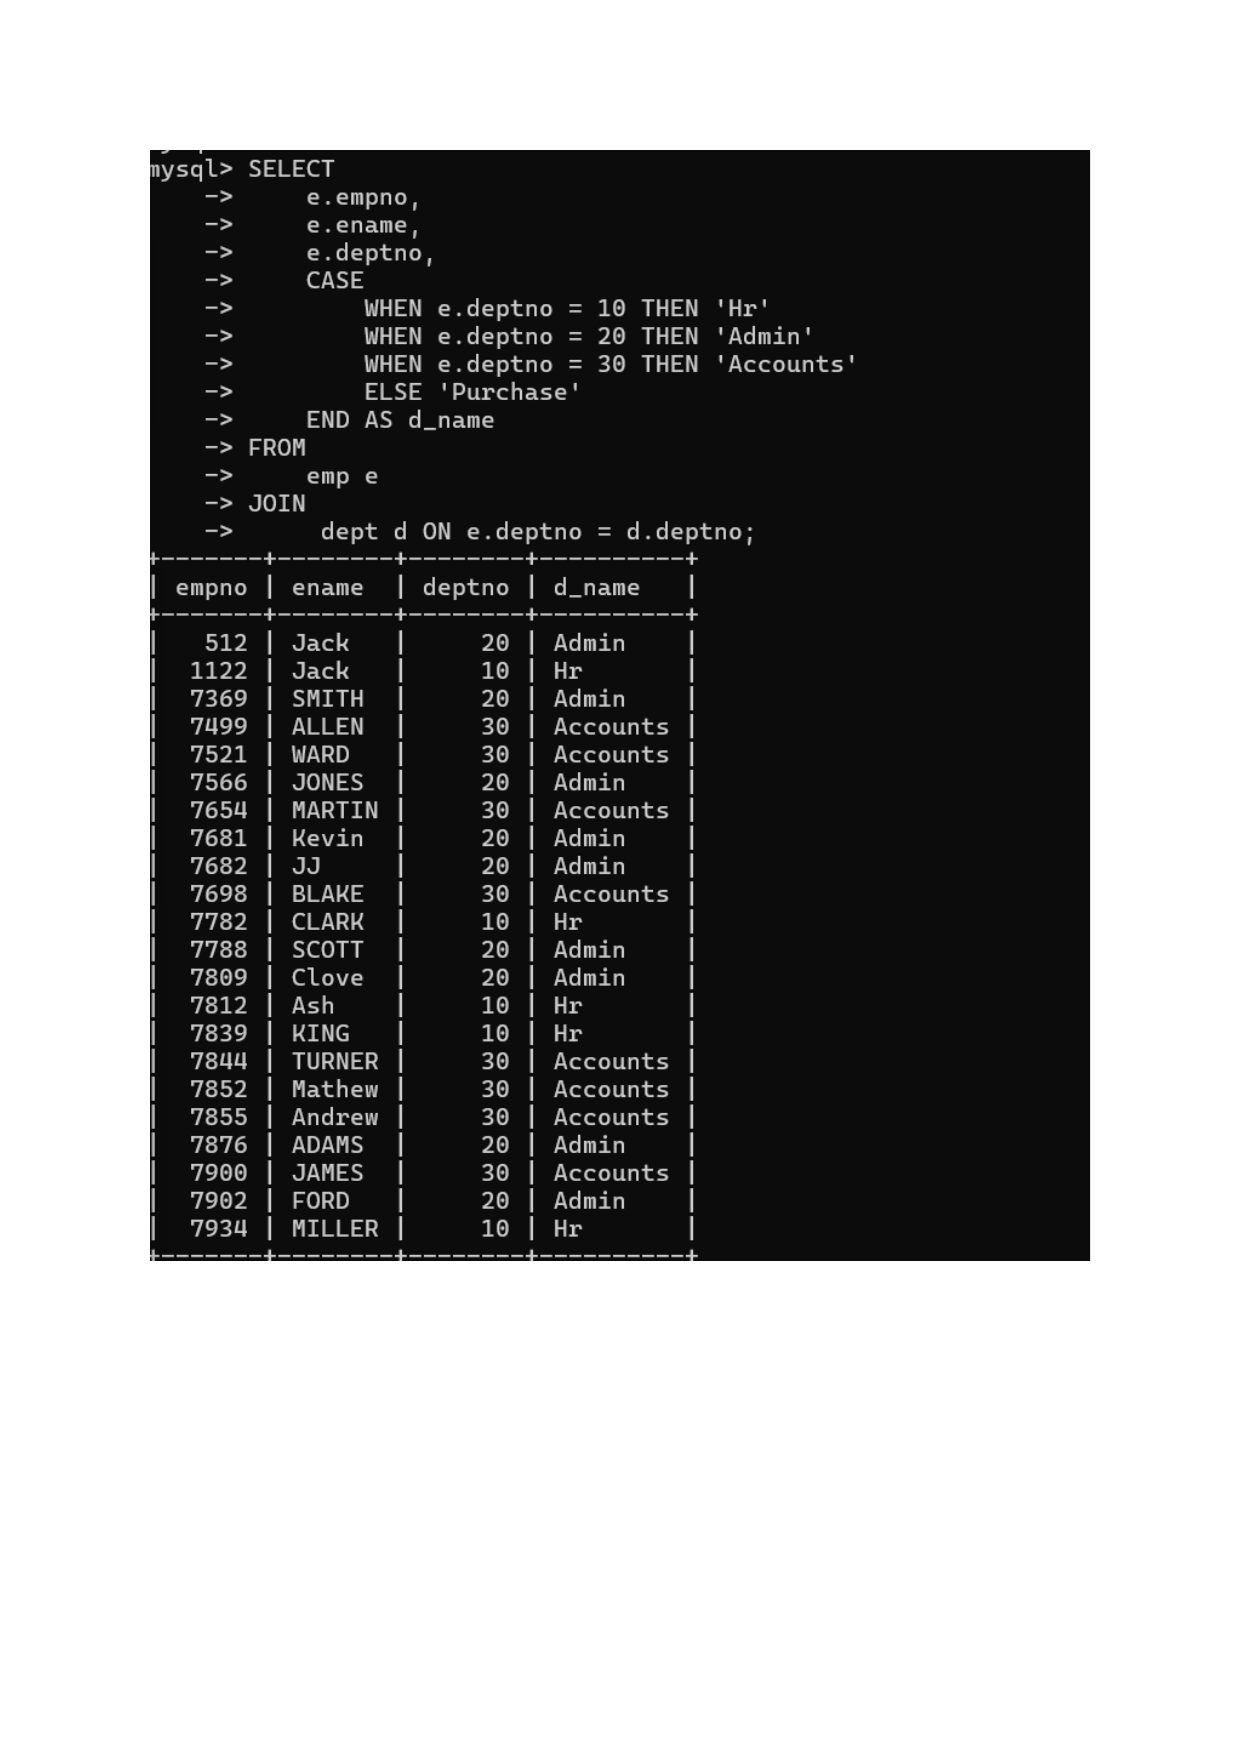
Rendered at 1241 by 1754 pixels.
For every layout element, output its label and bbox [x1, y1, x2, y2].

picture [150, 150, 1091, 1261]
